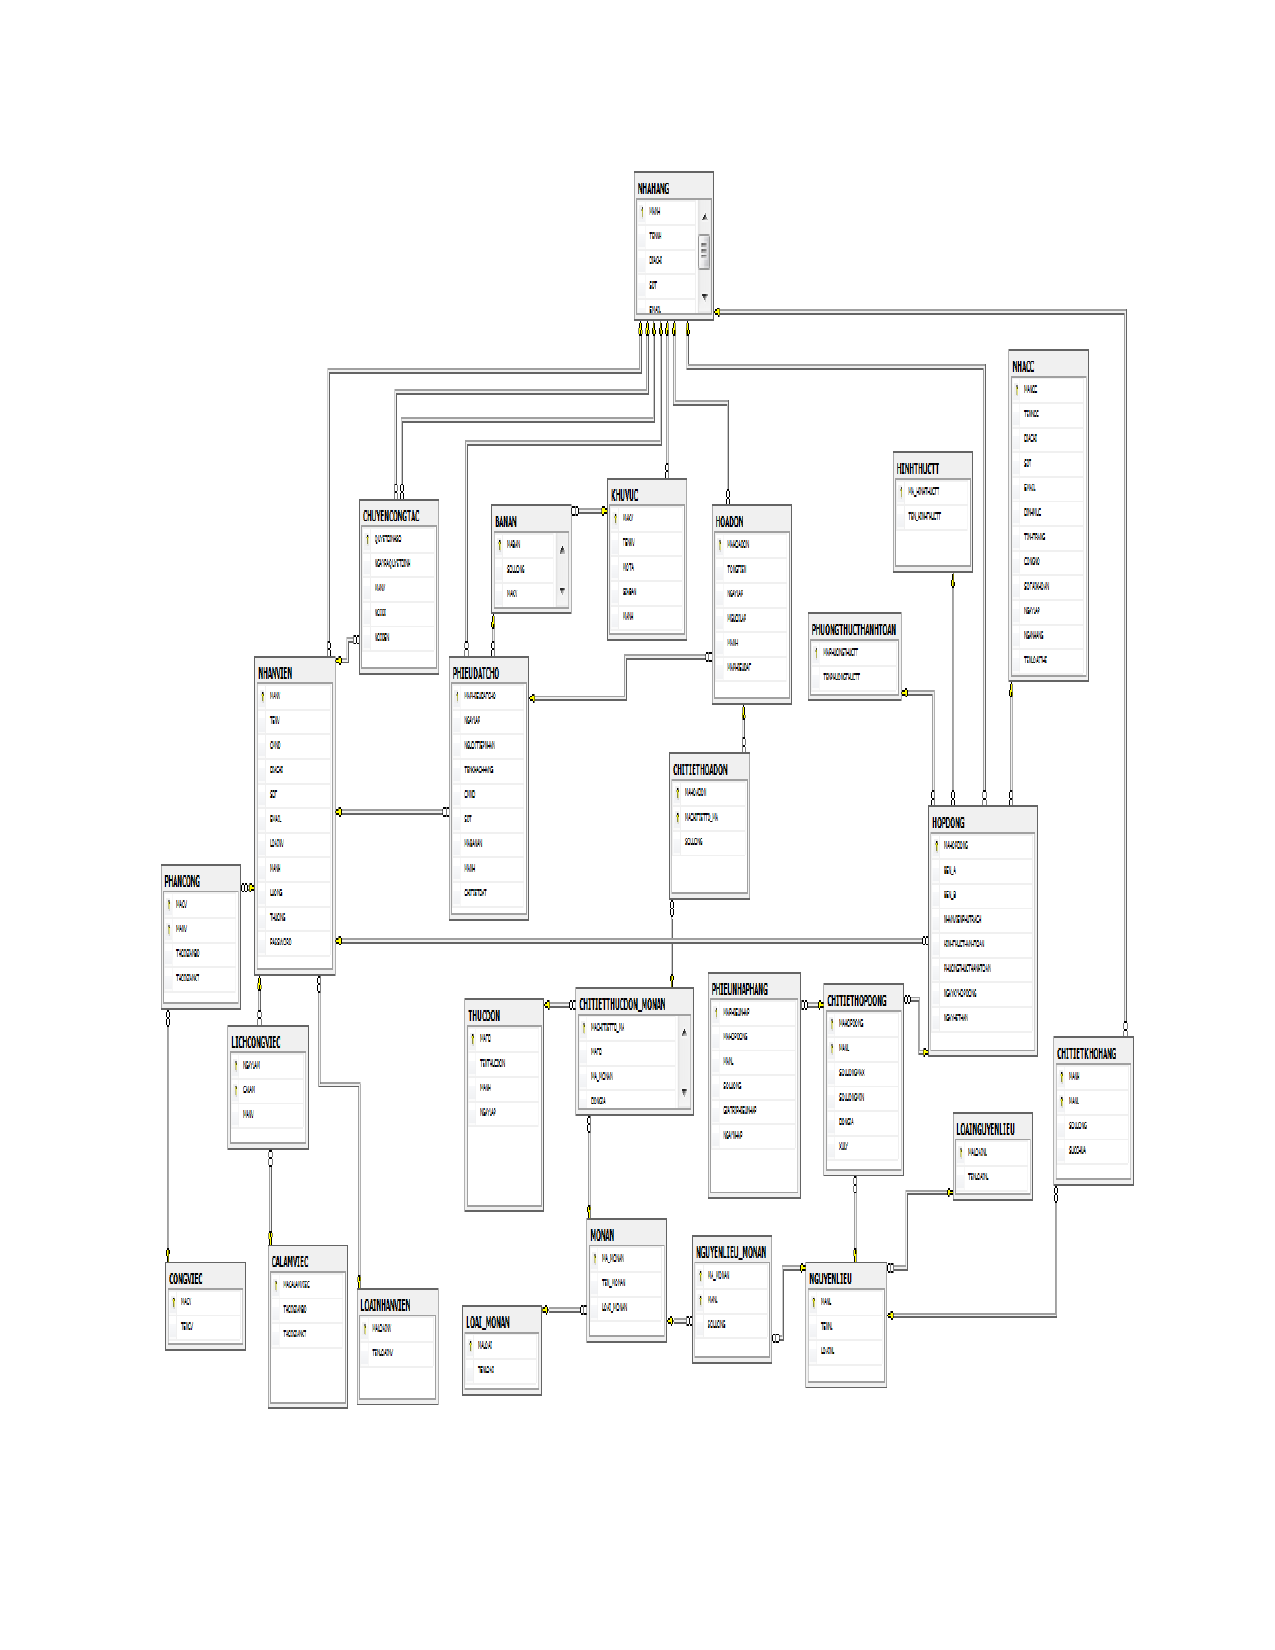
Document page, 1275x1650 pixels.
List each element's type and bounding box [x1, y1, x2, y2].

picture [150, 150, 1153, 1423]
